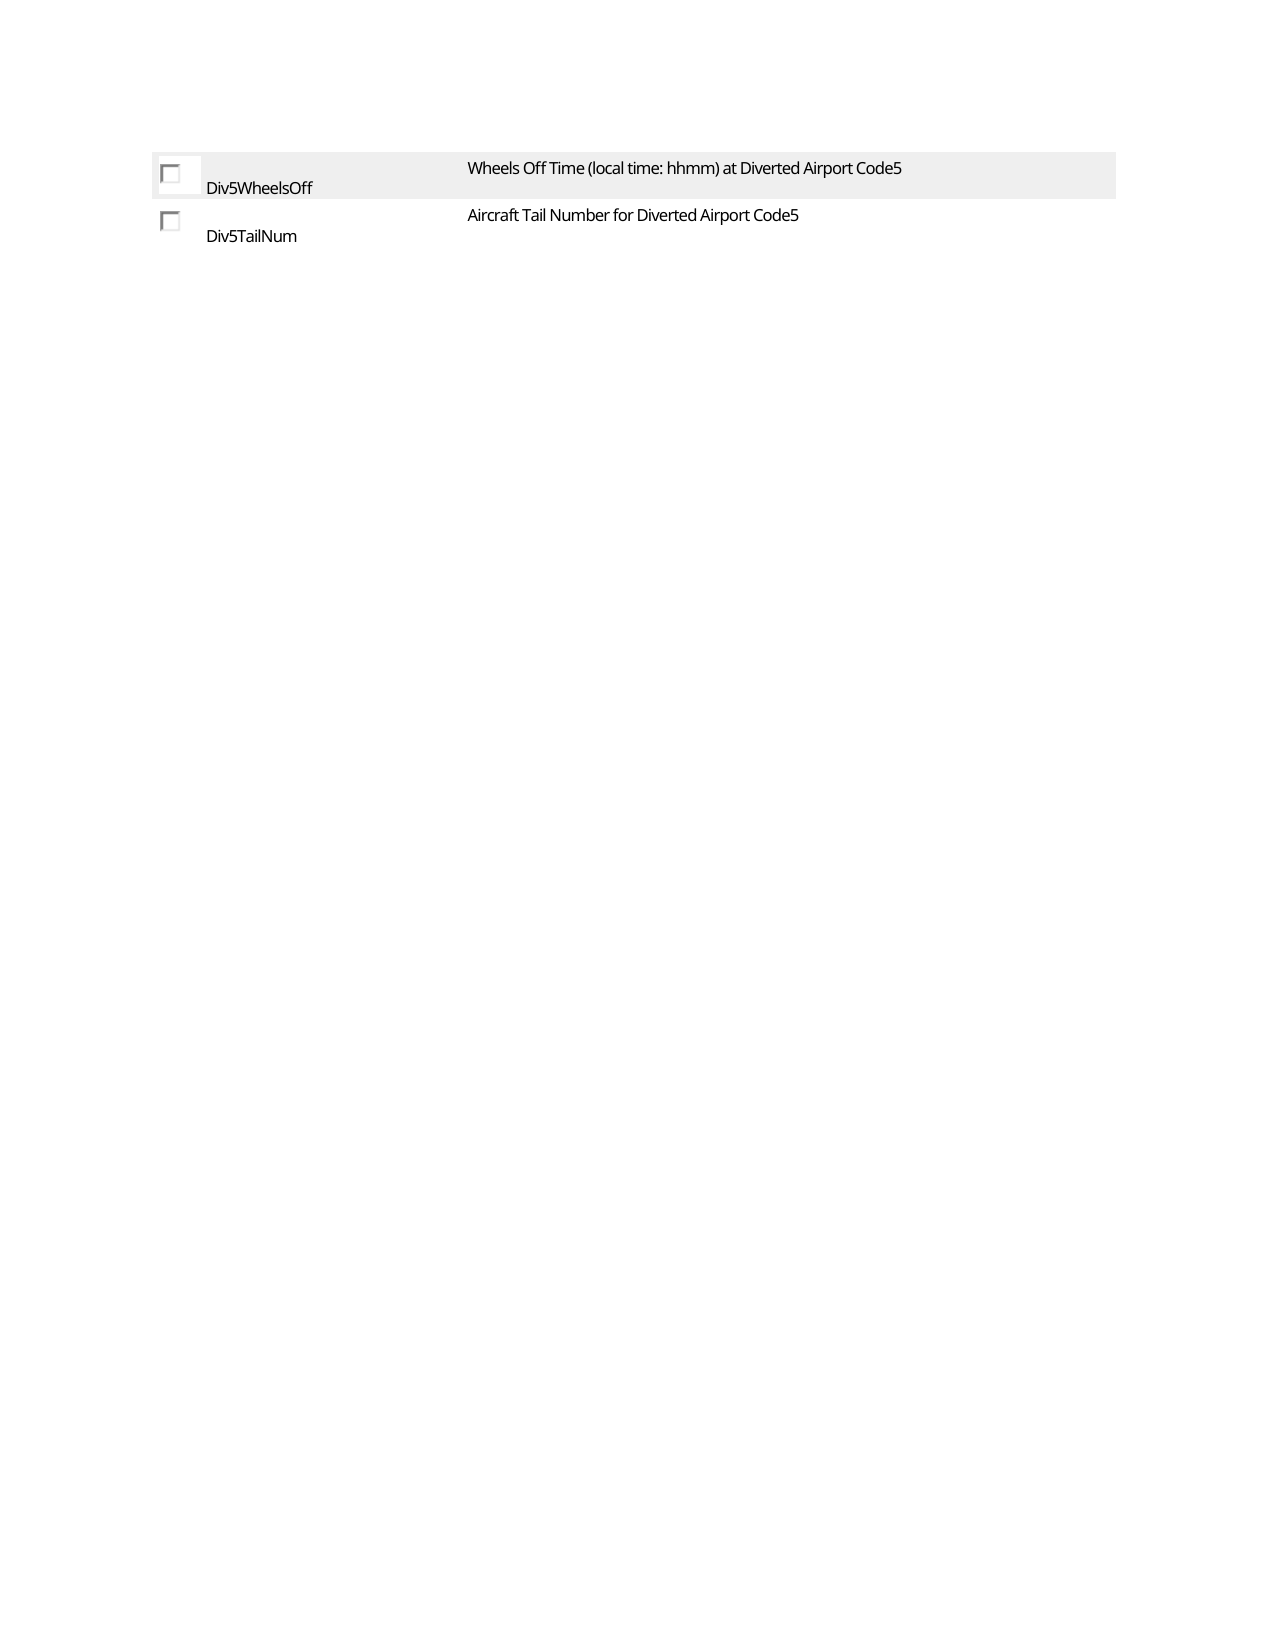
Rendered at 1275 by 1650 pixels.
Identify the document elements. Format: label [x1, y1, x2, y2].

table_header [150, 150, 1123, 249]
